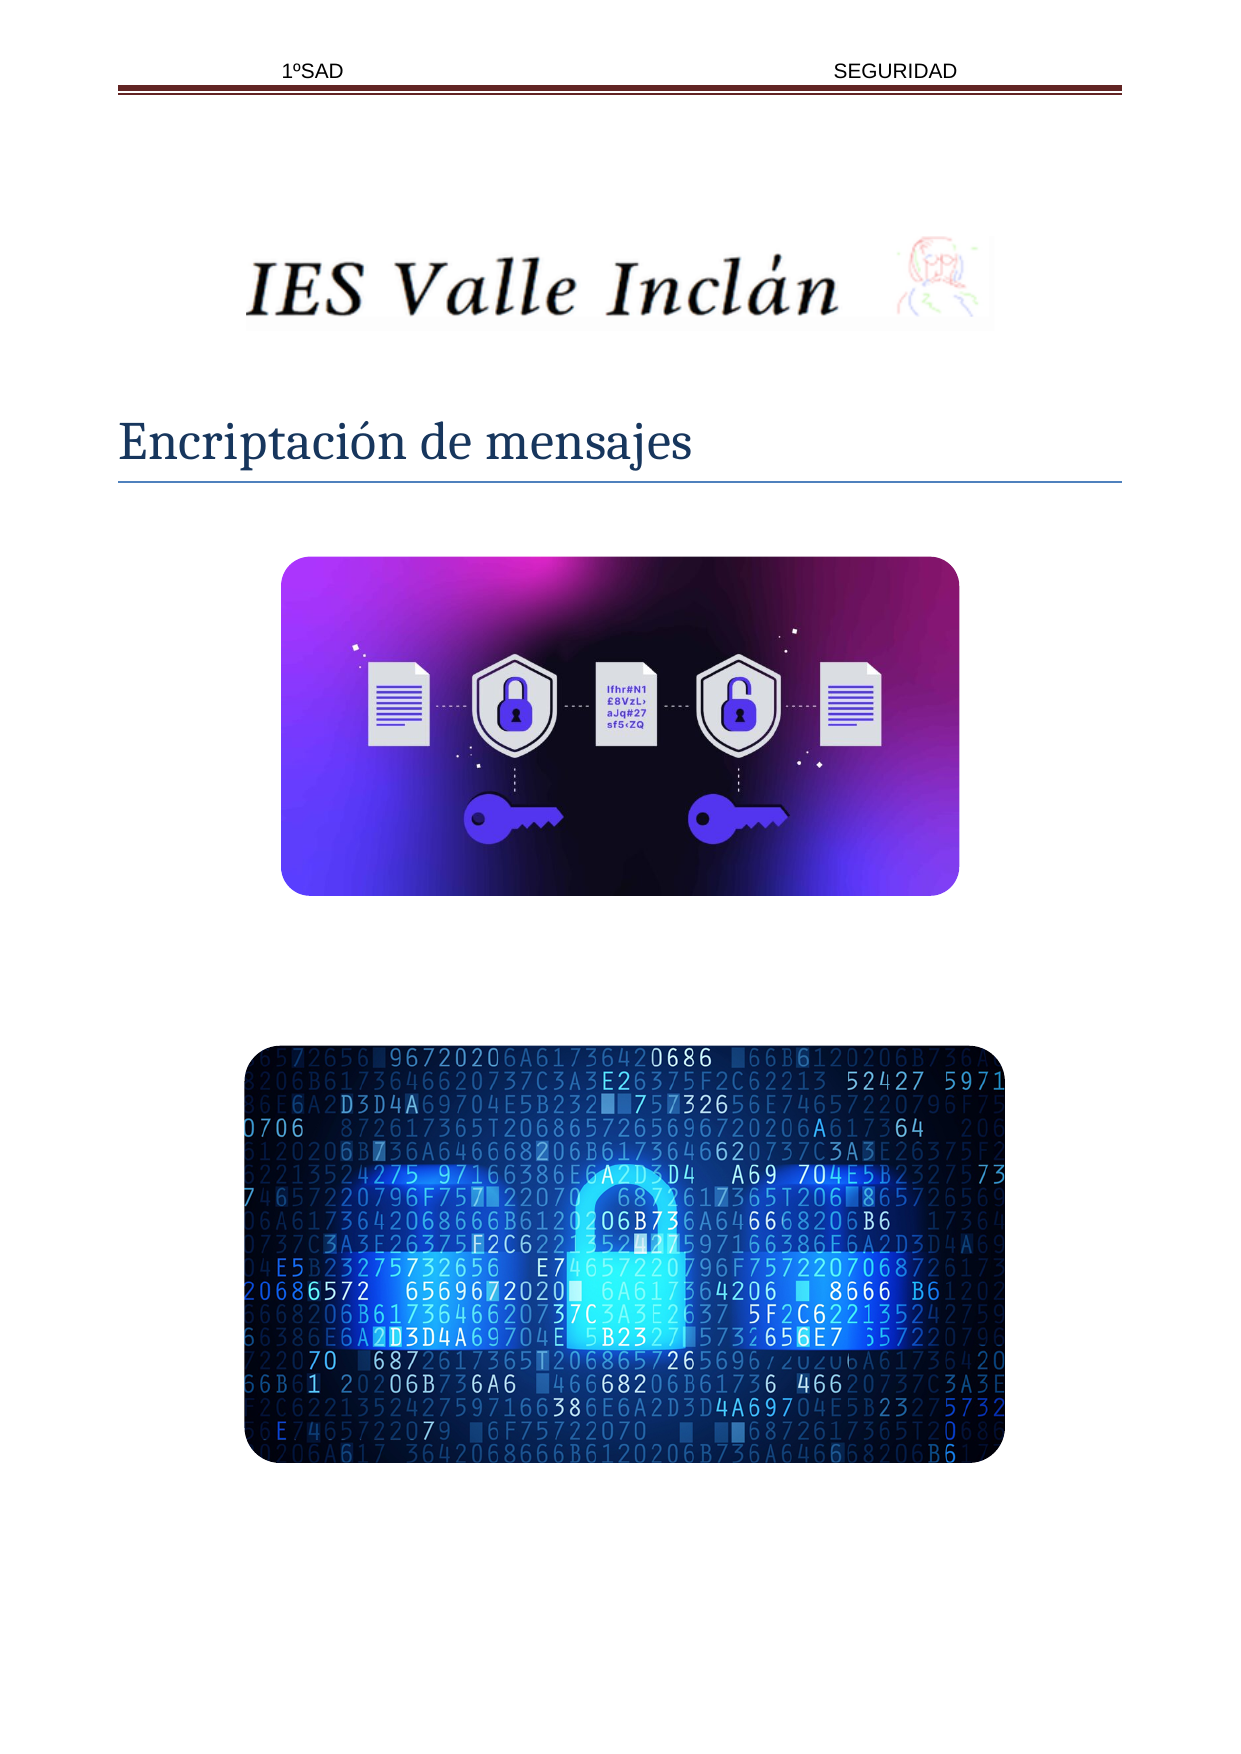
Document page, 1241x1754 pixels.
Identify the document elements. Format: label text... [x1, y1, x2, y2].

picture [246, 236, 995, 331]
picture [244, 1045, 1005, 1463]
title Encriptación de mensajes [118, 411, 1122, 481]
picture [281, 556, 960, 896]
